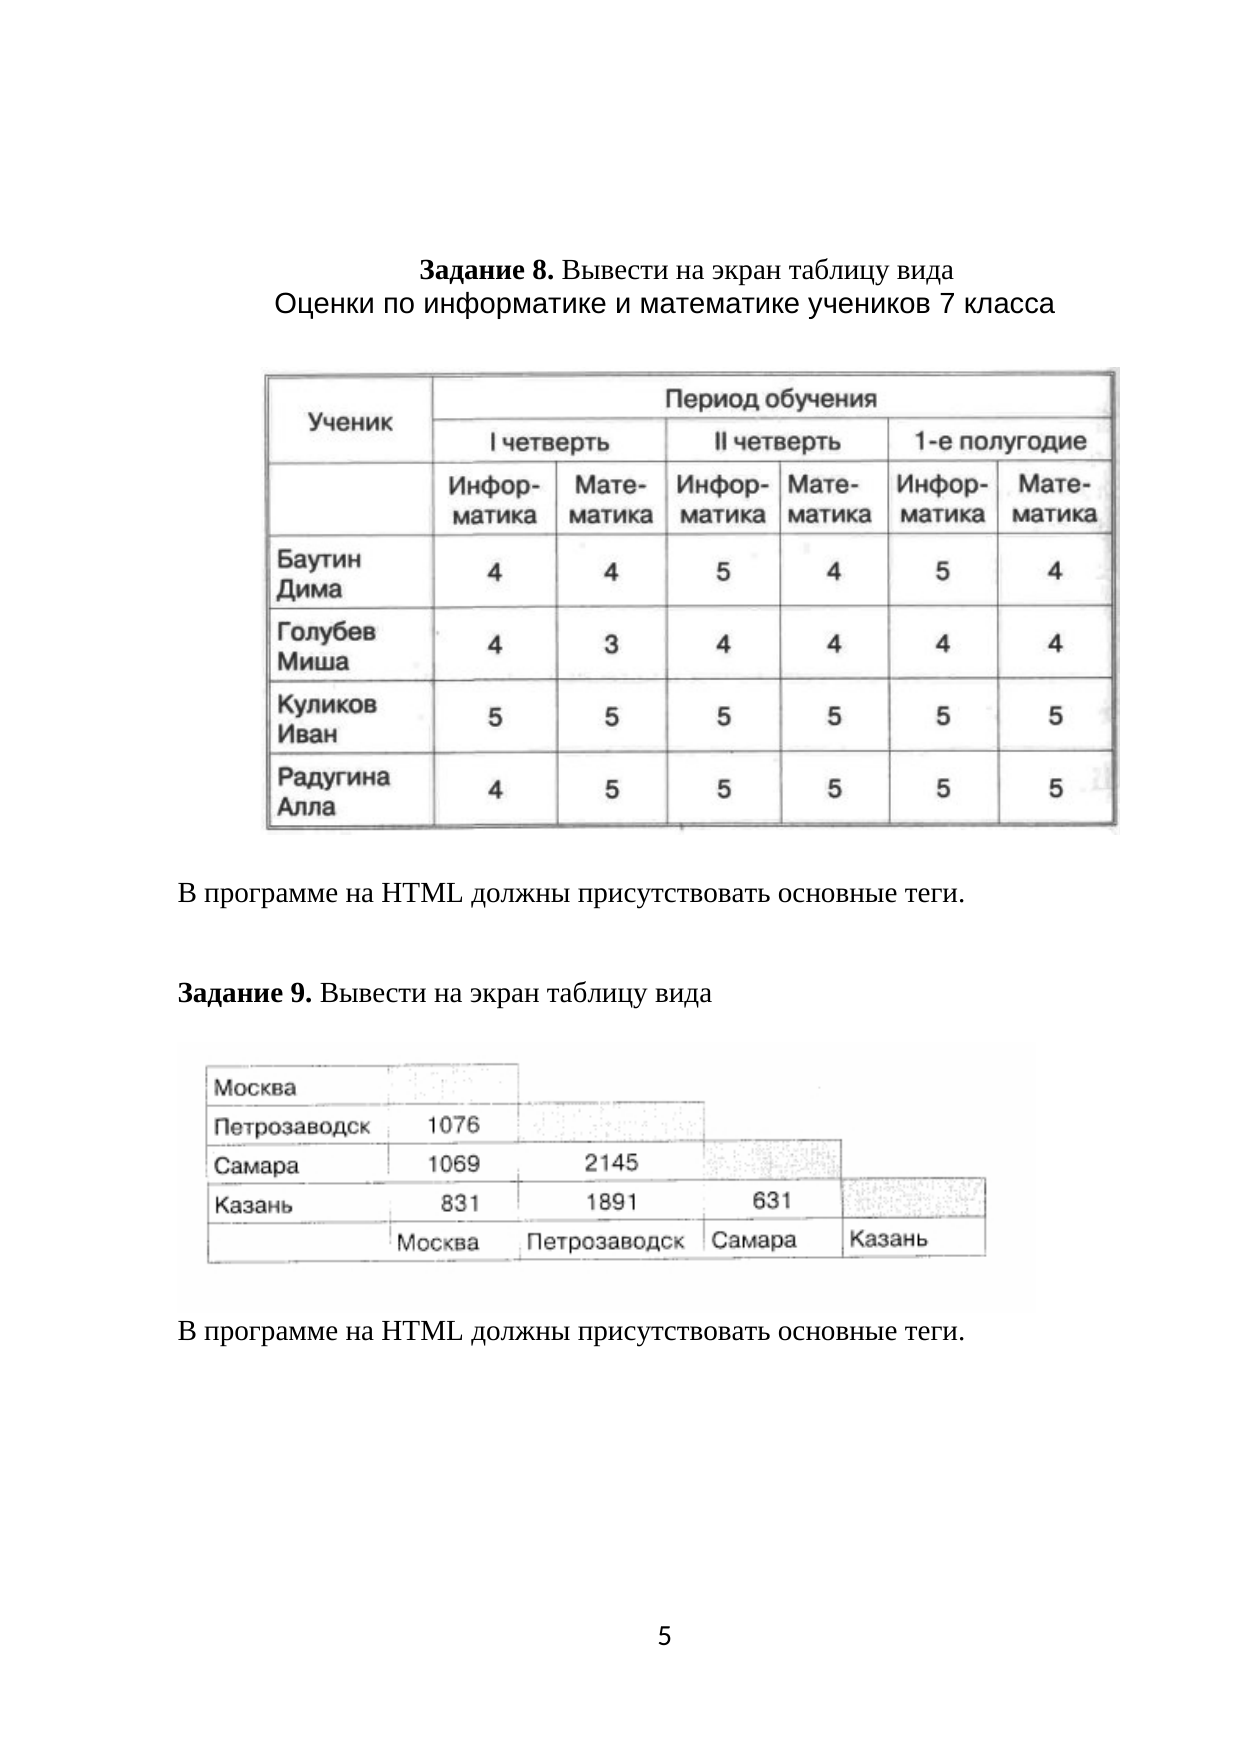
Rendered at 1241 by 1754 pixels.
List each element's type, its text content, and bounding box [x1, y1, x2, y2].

text Задание 8. Вывести на экран таблицу вида Оценки по информатике и математике учеников 7 класса [177, 252, 1152, 319]
text В программе на HTML должны присутствовать основные теги. [177, 875, 1152, 908]
picture [260, 367, 1120, 835]
text Задание 9. Вывести на экран таблицу вида [177, 975, 1152, 1009]
picture [177, 1042, 1037, 1313]
text В программе на HTML должны присутствовать основные теги. [177, 1313, 1152, 1346]
